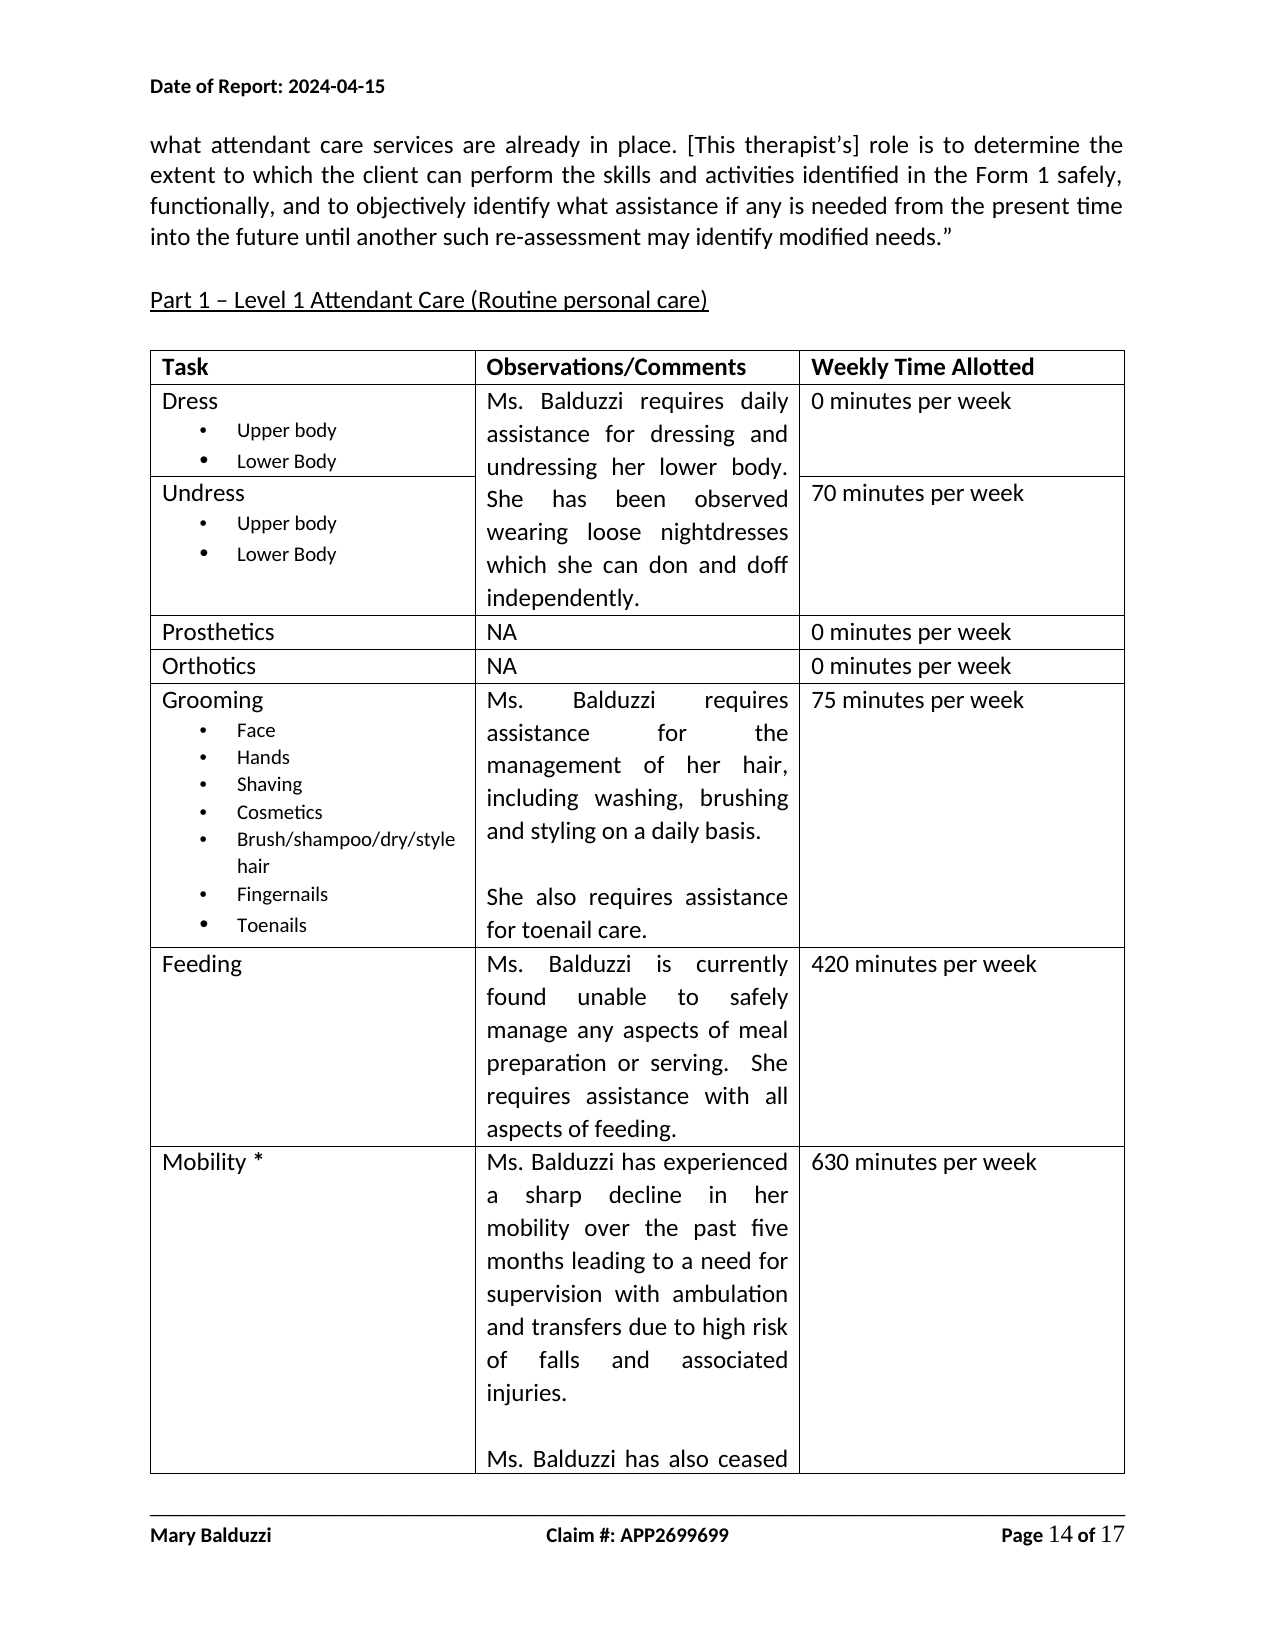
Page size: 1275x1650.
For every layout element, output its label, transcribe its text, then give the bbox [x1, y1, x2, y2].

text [150, 129, 1125, 251]
table_cell 0 minutes per week [800, 616, 1124, 649]
table_header Observations/Comments [476, 351, 799, 384]
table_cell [800, 1147, 1124, 1473]
table_cell Ms. Balduzzi is currently found unable to safely manage any aspects of meal preparation or serving. She requires assistance with all aspects of feeding. [476, 948, 799, 1146]
table_cell Undress Upper body Lower Body [151, 477, 475, 615]
table_cell Ms. Balduzzi requires assistance for the management of her hair, including washing, brushing and styling on a daily basis. She also requires assistance for toenail care. [476, 684, 799, 947]
table_cell 0 minutes per week [800, 385, 1124, 476]
table_header Task [151, 351, 475, 384]
text Part 1 – Level 1 Attendant Care (Routine personal care) [150, 284, 1125, 314]
table_cell 420 minutes per week [800, 948, 1124, 1146]
table_cell Ms. Balduzzi requires daily assistance for dressing and undressing her lower body. She has been observed wearing loose nightdresses which she can don and doff independently. [476, 385, 799, 615]
table_cell 0 minutes per week [800, 650, 1124, 683]
table_cell Prosthetics [151, 616, 475, 649]
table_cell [476, 1147, 799, 1473]
table_cell 70 minutes per week [800, 477, 1124, 615]
table_cell NA [476, 650, 799, 683]
table_cell NA [476, 616, 799, 649]
table_header Weekly Time Allotted [800, 351, 1124, 384]
table_cell 75 minutes per week [800, 684, 1124, 947]
table_cell Dress Upper body Lower Body [151, 385, 475, 476]
table_cell Feeding [151, 948, 475, 1146]
table_cell Mobility * [151, 1147, 475, 1473]
table_cell Orthotics [151, 650, 475, 683]
table_cell Grooming Face Hands Shaving Cosmetics Brush/shampoo/dry/style hair Fingernails Toenails [151, 684, 475, 947]
